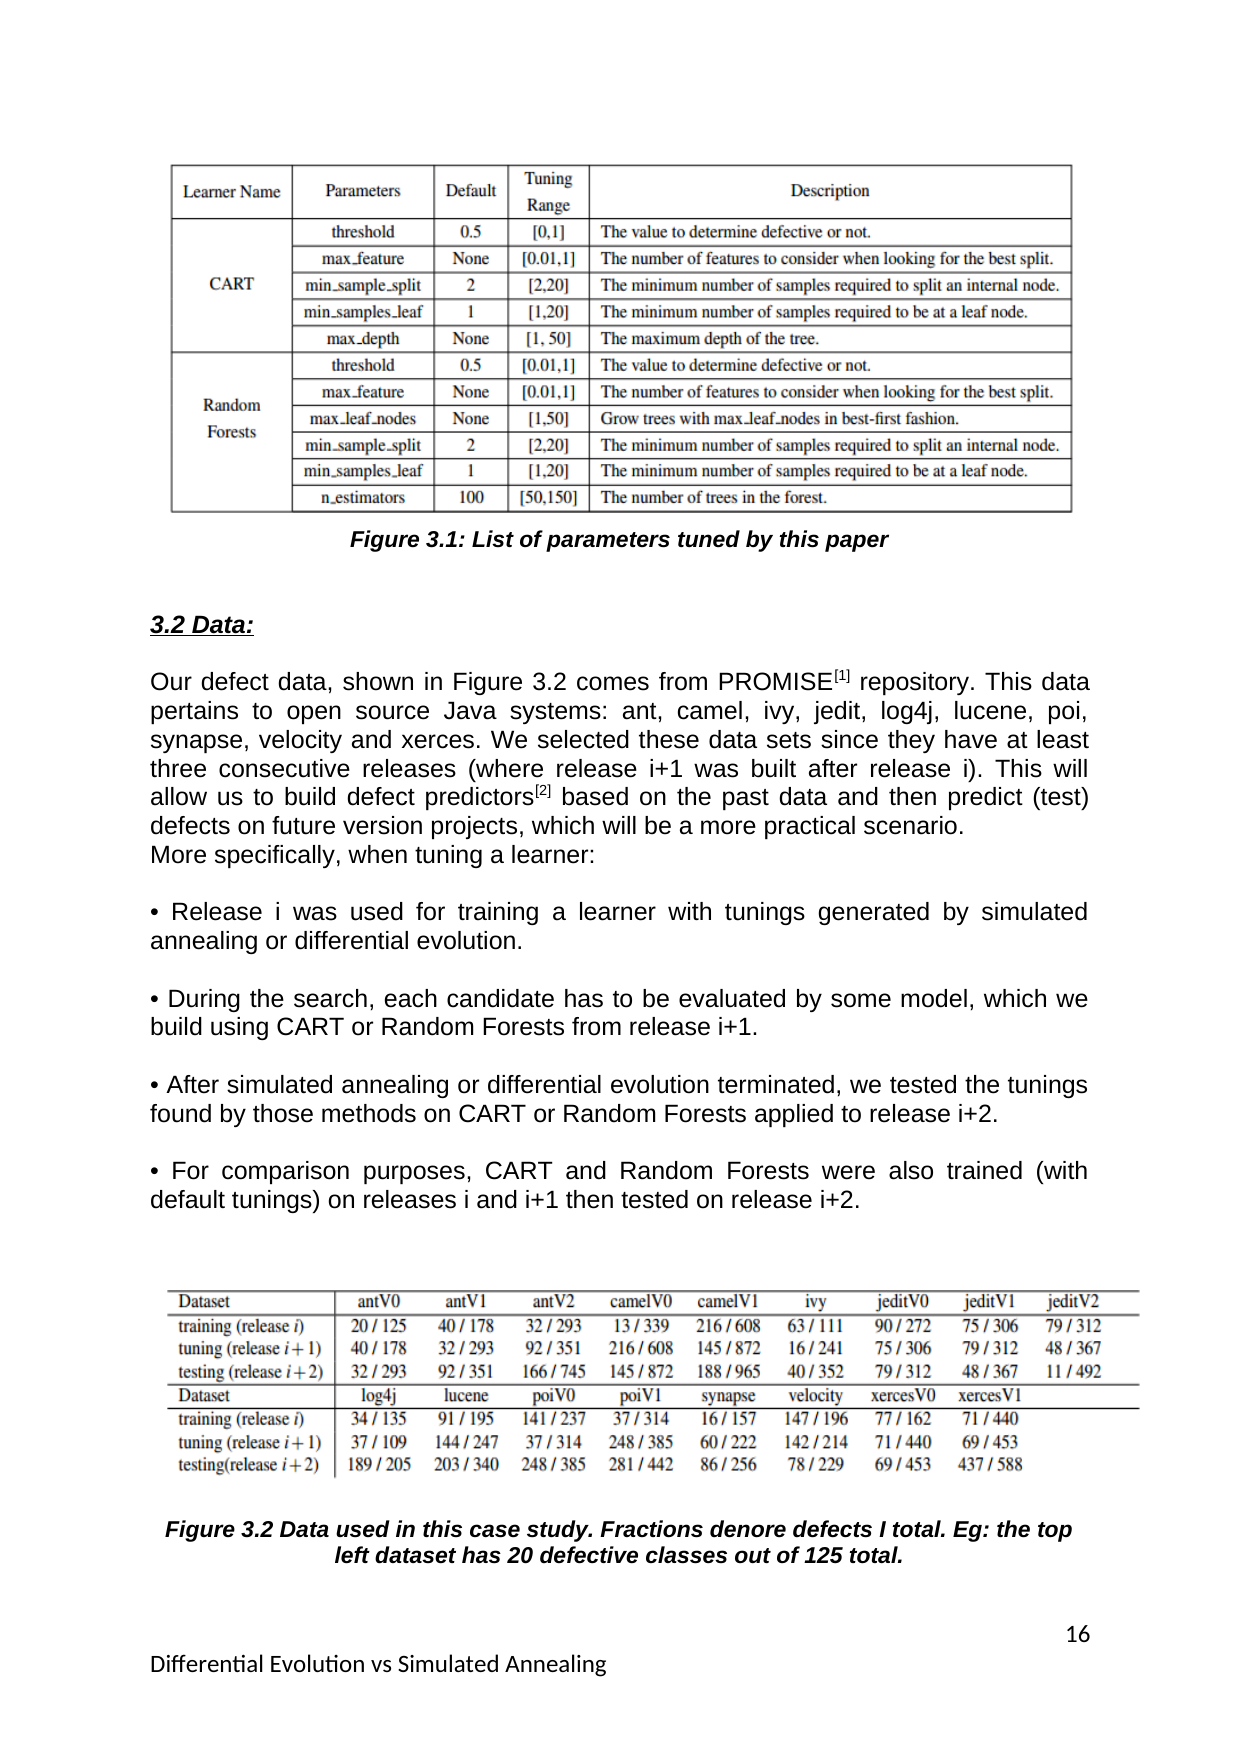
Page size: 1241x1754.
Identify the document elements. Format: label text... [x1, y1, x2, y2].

text • Release i was used for training a learner with tunings generated by simulated annealing or differential evolution. [150, 897, 1090, 955]
text • During the search, each candidate has to be evaluated by some model, which we build using CART or Random Forests from release i+1. [150, 983, 1090, 1041]
picture [150, 150, 1091, 526]
text Our defect data, shown in Figure 3.2 comes from PROMISE[1] repository. This data pertains to open source Java systems: ant, camel, ivy, jedit, log4j, lucene, poi, synapse, velocity and xerces. We selected these data sets since they have at least three consecutive releases (where release i+1 was built after release i). This will allow us to build defect predictors[2] based on the past data and then predict (test) defects on future version projects, which will be a more practical scenario. [150, 667, 1090, 840]
text • For comparison purposes, CART and Random Forests were also trained (with default tunings) on releases i and i+1 then tested on release i+2. [150, 1156, 1090, 1213]
text • After simulated annealing or differential evolution terminated, we tested the tunings found by those methods on CART or Random Forests applied to release i+2. [150, 1070, 1090, 1127]
text 3.2 Data: [150, 610, 1090, 638]
text More specifically, when tuning a learner: [150, 840, 1090, 868]
picture [150, 1242, 1157, 1490]
text Figure 3.2 Data used in this case study. Fractions denore defects I total. Eg: the top left dataset has 20 defective classes out of 125 total. [150, 1516, 1090, 1568]
text Figure 3.1: List of parameters tuned by this paper [150, 526, 1090, 552]
